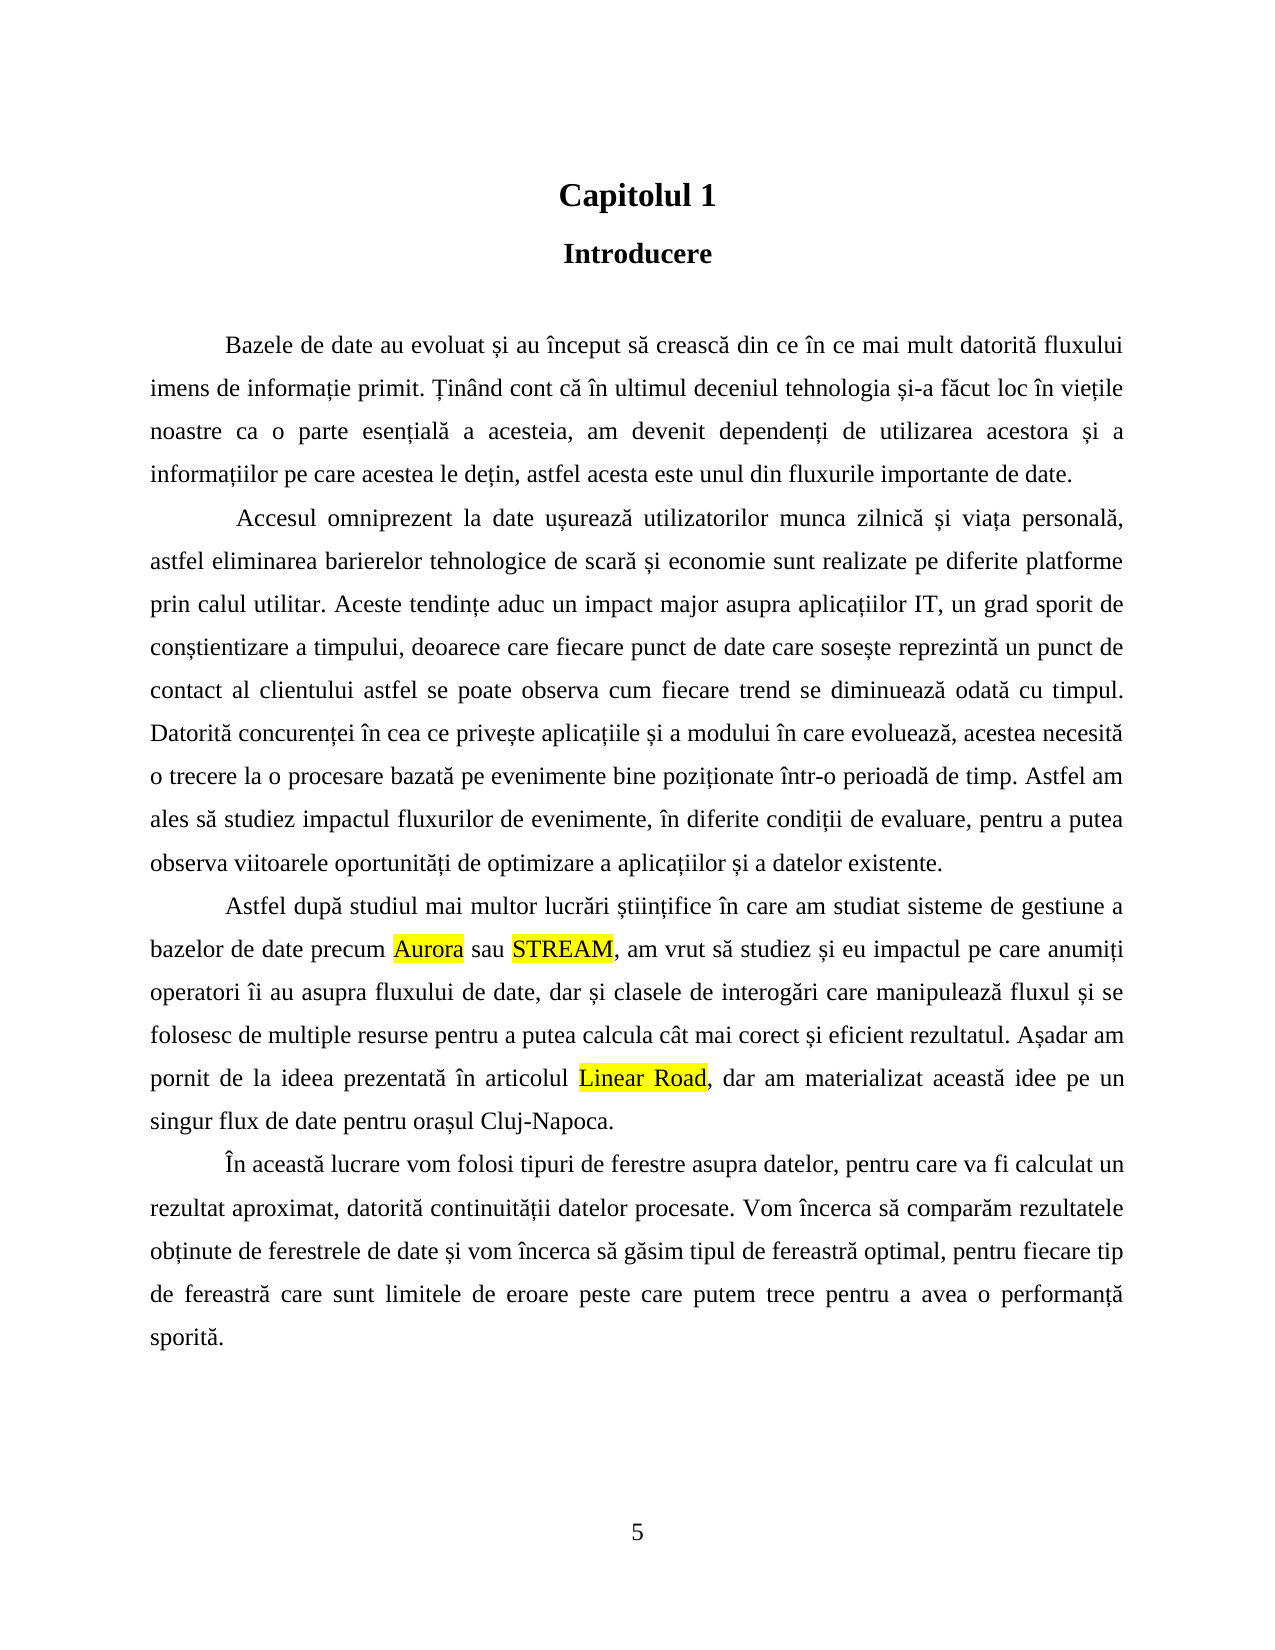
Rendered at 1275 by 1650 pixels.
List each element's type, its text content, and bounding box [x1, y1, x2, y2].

text Accesul omniprezent la date ușurează utilizatorilor munca zilnică și viața personală, astfel eliminarea barierelor tehnologice de scară și economie sunt realizate pe diferite platforme prin calul utilitar. Aceste tendințe aduc un impact major asupra aplicațiilor IT, un grad sporit de conștientizare a timpului, deoarece care fiecare punct de date care sosește reprezintă un punct de contact al clientului astfel se poate observa cum fiecare trend se diminuează odată cu timpul. Datorită concurenței în cea ce privește aplicațiile și a modului în care evoluează, acestea necesită o trecere la o procesare bazată pe evenimente bine poziționate într-o perioadă de timp. Astfel am ales să studiez impactul fluxurilor de evenimente, în diferite condiții de evaluare, pentru a putea observa viitoarele oportunități de optimizare a aplicațiilor și a datelor existente. [150, 503, 1125, 876]
subtitle Capitolul 1 [150, 175, 1125, 213]
text Astfel după studiul mai multor lucrări științifice în care am studiat sisteme de gestiune a bazelor de date precum Aurora sau STREAM, am vrut să studiez și eu impactul pe care anumiți operatori îi au asupra fluxului de date, dar și clasele de interogări care manipulează fluxul și se folosesc de multiple resurse pentru a putea calcula cât mai corect și eficient rezultatul. Așadar am pornit de la ideea prezentată în articolul Linear Road, dar am materializat această idee pe un singur flux de date pentru orașul Cluj-Napoca. [150, 891, 1125, 1135]
text Bazele de date au evoluat și au început să crească din ce în ce mai mult datorită fluxului imens de informație primit. Ținând cont că în ultimul deceniul tehnologia și-a făcut loc în viețile noastre ca o parte esențială a acesteia, am devenit dependenți de utilizarea acestora și a informațiilor pe care acestea le dețin, astfel acesta este unul din fluxurile importante de date. [150, 330, 1125, 488]
subtitle Introducere [150, 237, 1125, 270]
text În această lucrare vom folosi tipuri de ferestre asupra datelor, pentru care va fi calculat un rezultat aproximat, datorită continuității datelor procesate. Vom încerca să comparăm rezultatele obținute de ferestrele de date și vom încerca să găsim tipul de fereastră optimal, pentru fiecare tip de fereastră care sunt limitele de eroare peste care putem trece pentru a avea o performanță sporită. [150, 1149, 1125, 1351]
